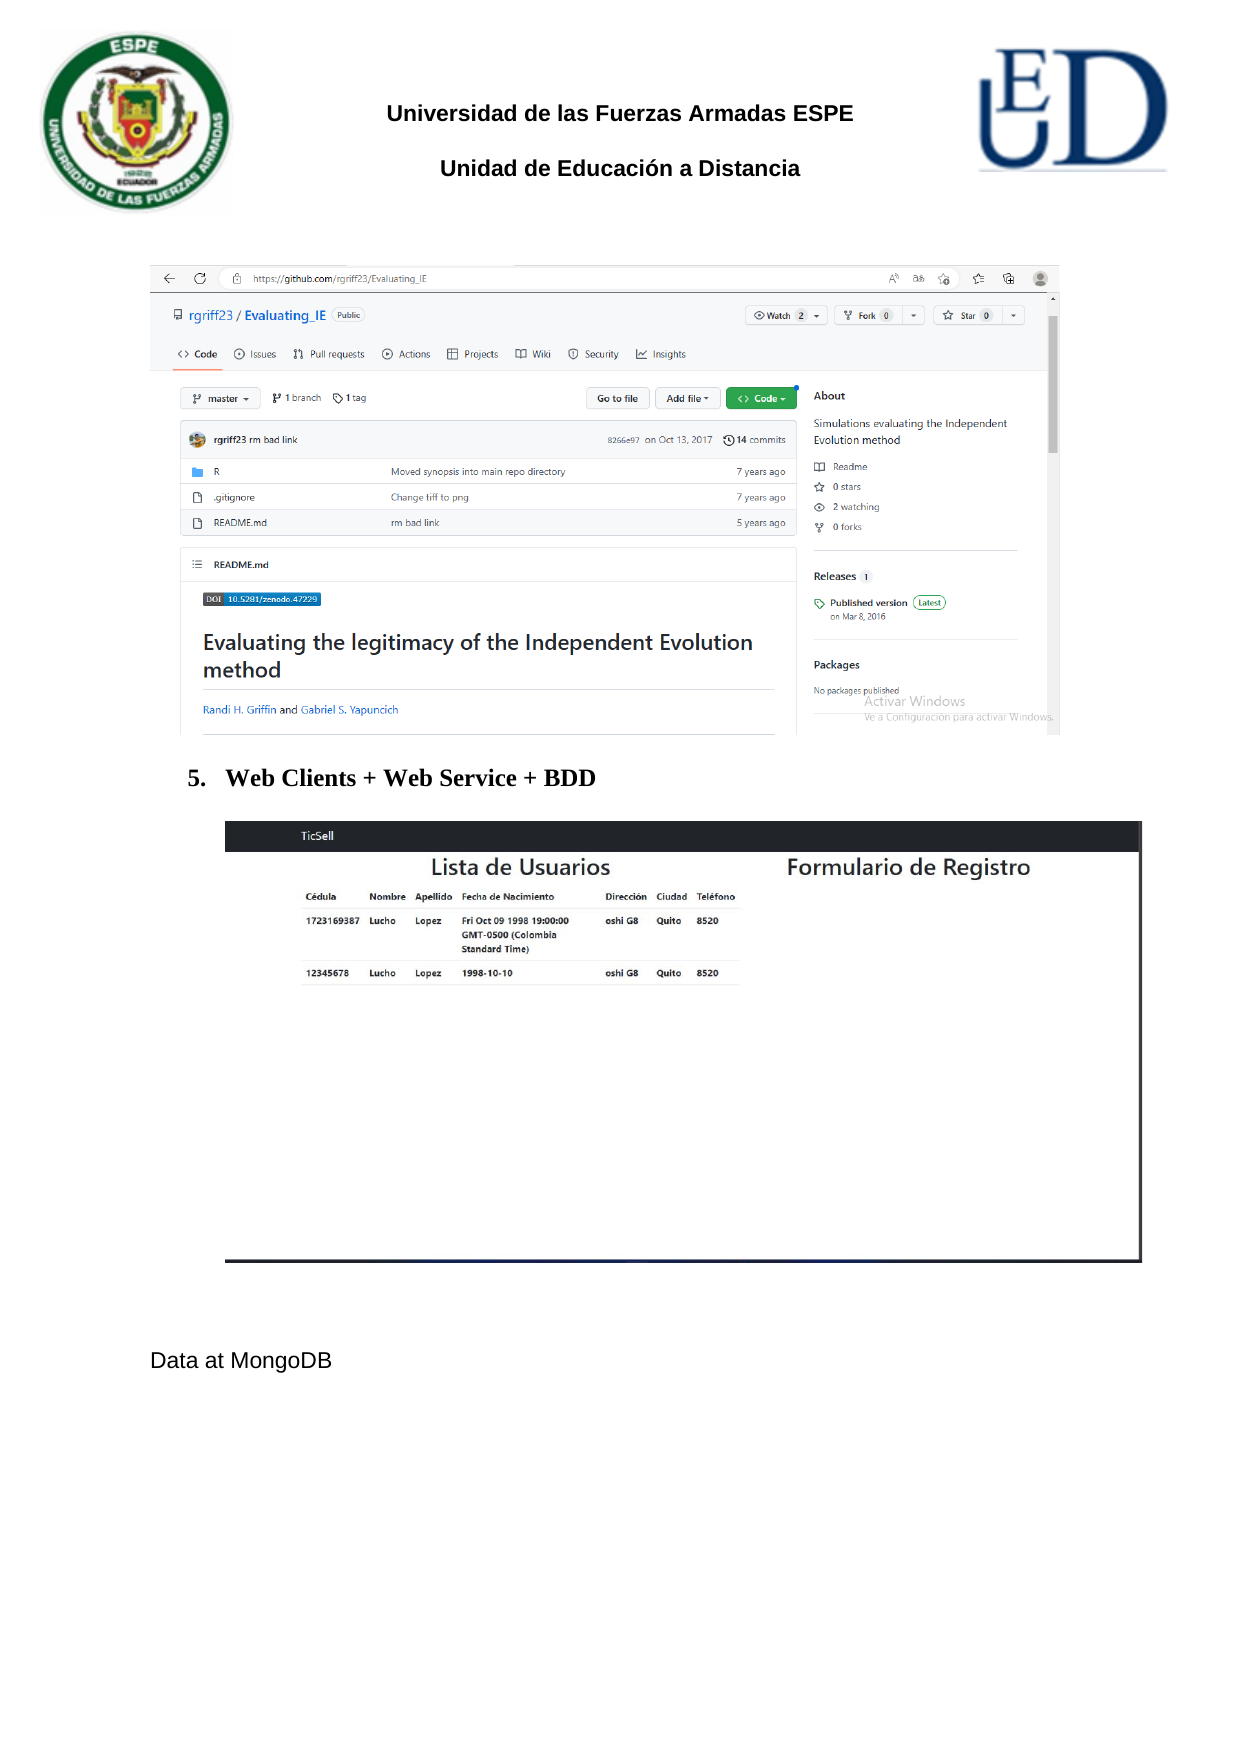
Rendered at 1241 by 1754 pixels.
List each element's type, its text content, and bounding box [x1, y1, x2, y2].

list Web Clients + Web Service + BDD [187, 763, 1090, 792]
text Data at MongoDB [150, 1347, 1090, 1373]
picture [225, 821, 1143, 1263]
picture [150, 265, 1060, 735]
picture [957, 18, 1175, 172]
picture [39, 29, 235, 216]
